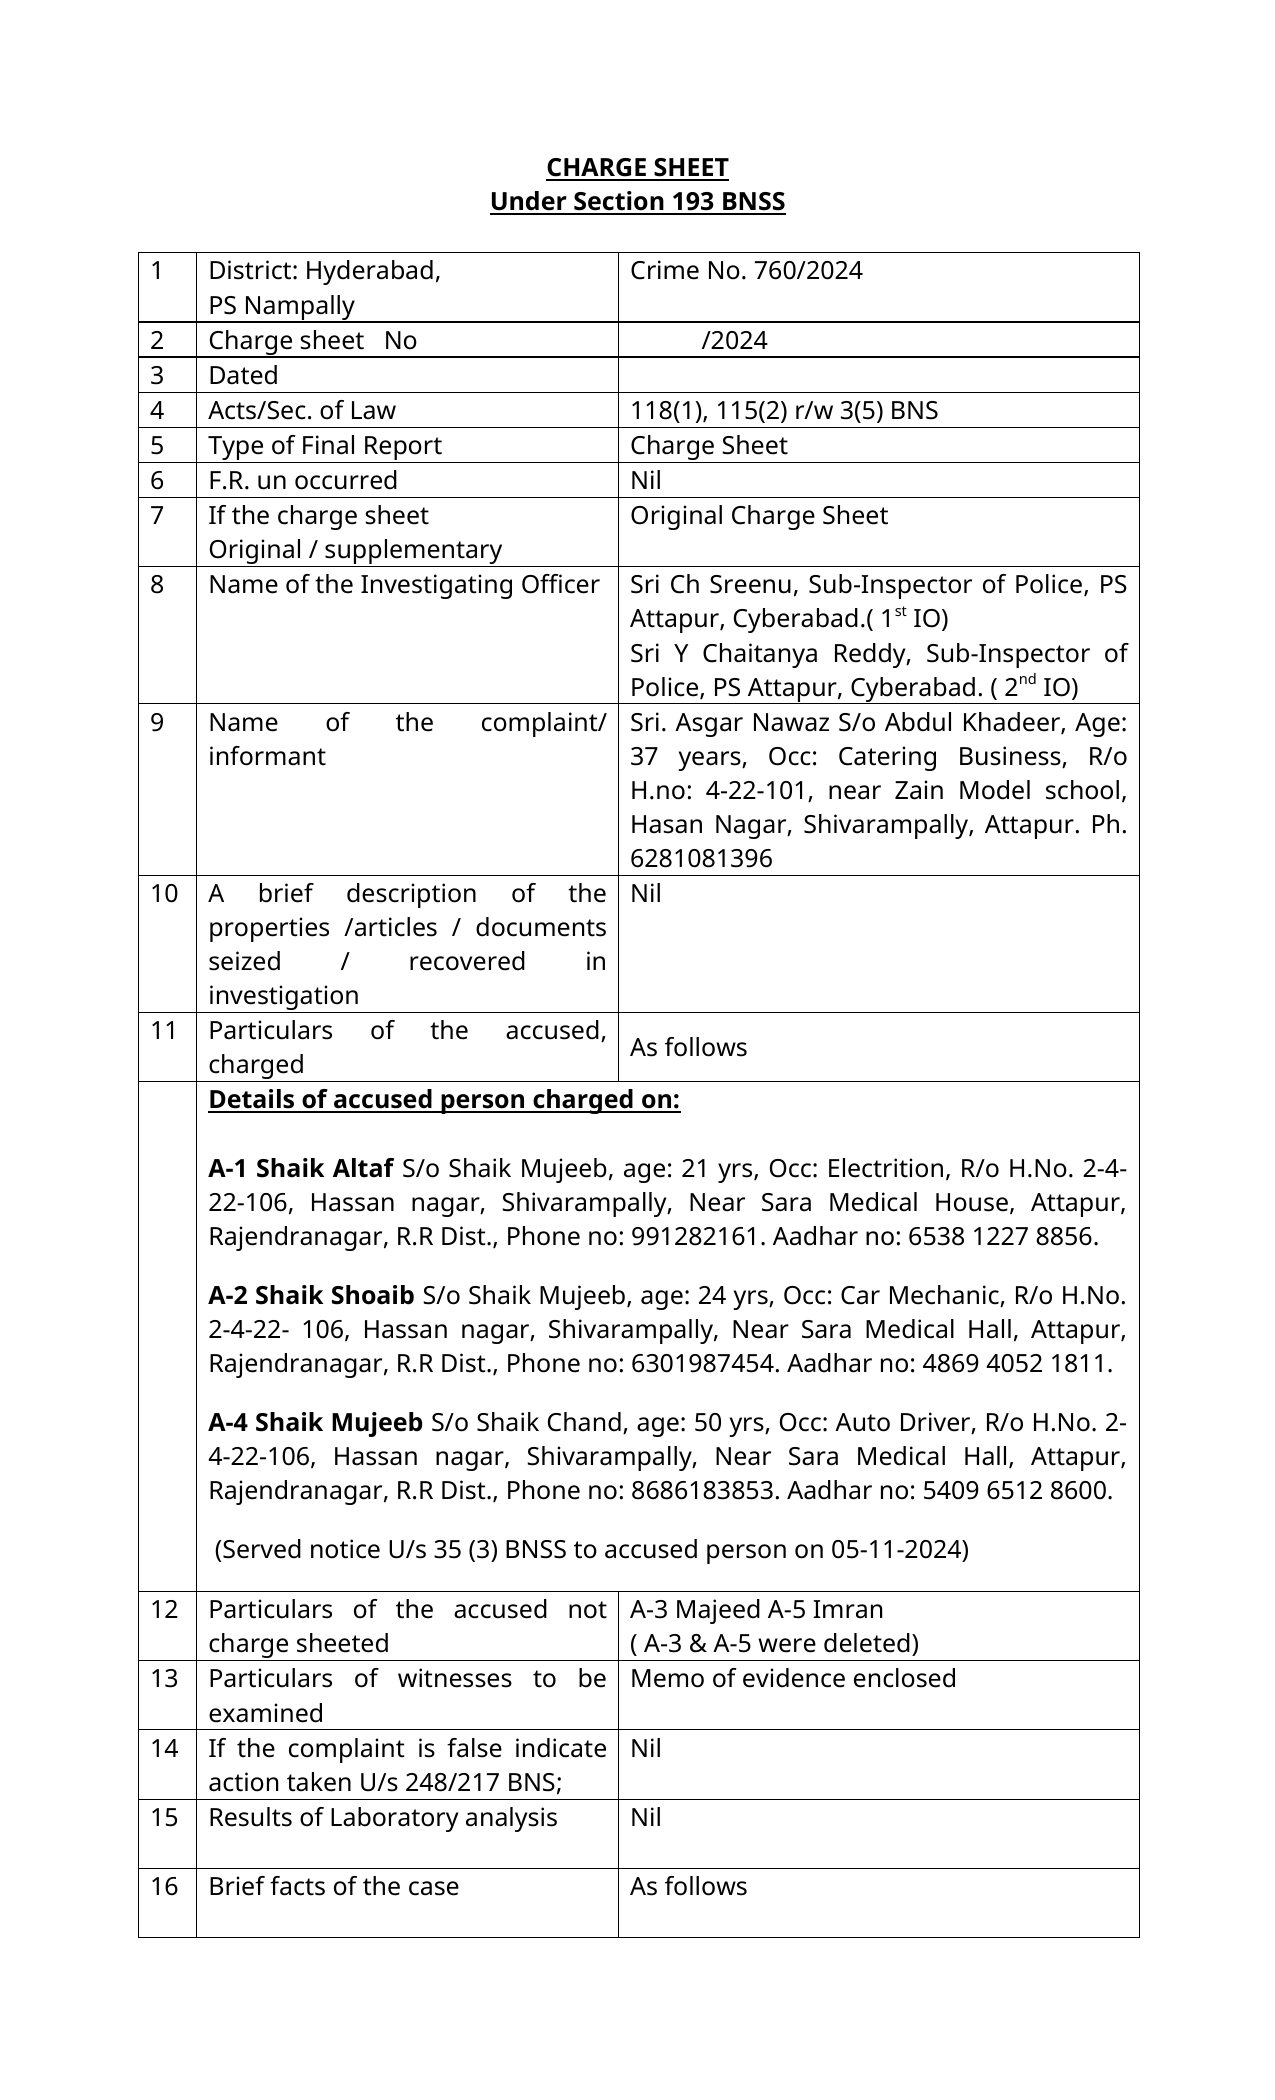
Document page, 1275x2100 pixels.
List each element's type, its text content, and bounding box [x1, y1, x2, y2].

table_cell As follows [619, 1013, 1139, 1081]
table_cell A brief description of the properties /articles / documents seized / recovered in investigation [197, 876, 618, 1012]
table_cell Type of Final Report [197, 428, 618, 462]
table_cell Nil [619, 463, 1139, 497]
table_cell A-3 Majeed A-5 Imran ( A-3 & A-5 were deleted) [619, 1592, 1139, 1660]
table_cell 16 [139, 1869, 196, 1937]
table_cell 6 [139, 463, 196, 497]
table_cell Dated [197, 358, 618, 392]
table_cell Particulars of the accused, charged [197, 1013, 618, 1081]
table_cell Particulars of witnesses to be examined [197, 1661, 618, 1729]
table_cell Particulars of the accused not charge sheeted [197, 1592, 618, 1660]
table_cell 12 [139, 1592, 196, 1660]
table_cell [139, 1082, 196, 1591]
table_cell 15 [139, 1800, 196, 1868]
table_cell 5 [139, 428, 196, 462]
text Under Section 193 BNSS [150, 184, 1125, 218]
table_cell 10 [139, 876, 196, 1012]
table_cell 8 [139, 567, 196, 703]
table_cell 7 [139, 498, 196, 566]
table_cell 13 [139, 1661, 196, 1729]
table_cell Charge Sheet [619, 428, 1139, 462]
table_cell 2 [139, 323, 196, 356]
table_cell If the complaint is false indicate action taken U/s 248/217 BNS; [197, 1730, 618, 1798]
table_cell Name of the Investigating Officer [197, 567, 618, 703]
table_cell Memo of evidence enclosed [619, 1661, 1139, 1729]
table_cell 9 [139, 704, 196, 875]
table_cell Results of Laboratory analysis [197, 1800, 618, 1868]
table_cell 14 [139, 1730, 196, 1798]
table_cell Charge sheet No [197, 323, 618, 356]
table_cell Nil [619, 876, 1139, 1012]
table_cell As follows [619, 1869, 1139, 1937]
table_cell 4 [139, 393, 196, 427]
table_cell Details of accused person charged on: A-1 Shaik Altaf S/o Shaik Mujeeb, age: 21 yrs, Occ: Electrition, R/o H.No. 2-4-22-106, Hassan nagar, Shivarampally, Near Sara Medical House, Attapur, Rajendranagar, R.R Dist., Phone no: 991282161. Aadhar no: 6538 1227 8856. A-2 Shaik Shoaib S/o Shaik Mujeeb, age: 24 yrs, Occ: Car Mechanic, R/o H.No. 2-4-22- 106, Hassan nagar, Shivarampally, Near Sara Medical Hall, Attapur, Rajendranagar, R.R Dist., Phone no: 6301987454. Aadhar no: 4869 4052 1811. A-4 Shaik Mujeeb S/o Shaik Chand, age: 50 yrs, Occ: Auto Driver, R/o H.No. 2-4-22-106, Hassan nagar, Shivarampally, Near Sara Medical Hall, Attapur, Rajendranagar, R.R Dist., Phone no: 8686183853. Aadhar no: 5409 6512 8600. (Served notice U/s 35 (3) BNSS to accused person on 05-11-2024) [197, 1082, 1139, 1591]
table_cell /2024 [619, 323, 1139, 356]
table_cell Name of the complaint/ informant [197, 704, 618, 875]
table_header 1 [139, 253, 196, 321]
table_cell 11 [139, 1013, 196, 1081]
table_cell 118(1), 115(2) r/w 3(5) BNS [619, 393, 1139, 427]
table_cell Nil [619, 1800, 1139, 1868]
table_cell Original Charge Sheet [619, 498, 1139, 566]
table_cell If the charge sheet Original / supplementary [197, 498, 618, 566]
table_cell F.R. un occurred [197, 463, 618, 497]
table_cell 3 [139, 358, 196, 392]
table_cell Sri Ch Sreenu, Sub-Inspector of Police, PS Attapur, Cyberabad.( 1st IO) Sri Y Chaitanya Reddy, Sub-Inspector of Police, PS Attapur, Cyberabad. ( 2nd IO) [619, 567, 1139, 703]
text CHARGE SHEET [150, 150, 1125, 184]
table_cell Acts/Sec. of Law [197, 393, 618, 427]
table_cell [619, 358, 1139, 392]
table_header Crime No. 760/2024 [619, 253, 1139, 321]
table_header District: Hyderabad, PS Nampally [197, 253, 618, 321]
table_cell Brief facts of the case [197, 1869, 618, 1937]
table_cell Nil [619, 1730, 1139, 1798]
table_cell Sri. Asgar Nawaz S/o Abdul Khadeer, Age: 37 years, Occ: Catering Business, R/o H.no: 4-22-101, near Zain Model school, Hasan Nagar, Shivarampally, Attapur. Ph. 6281081396 [619, 704, 1139, 875]
